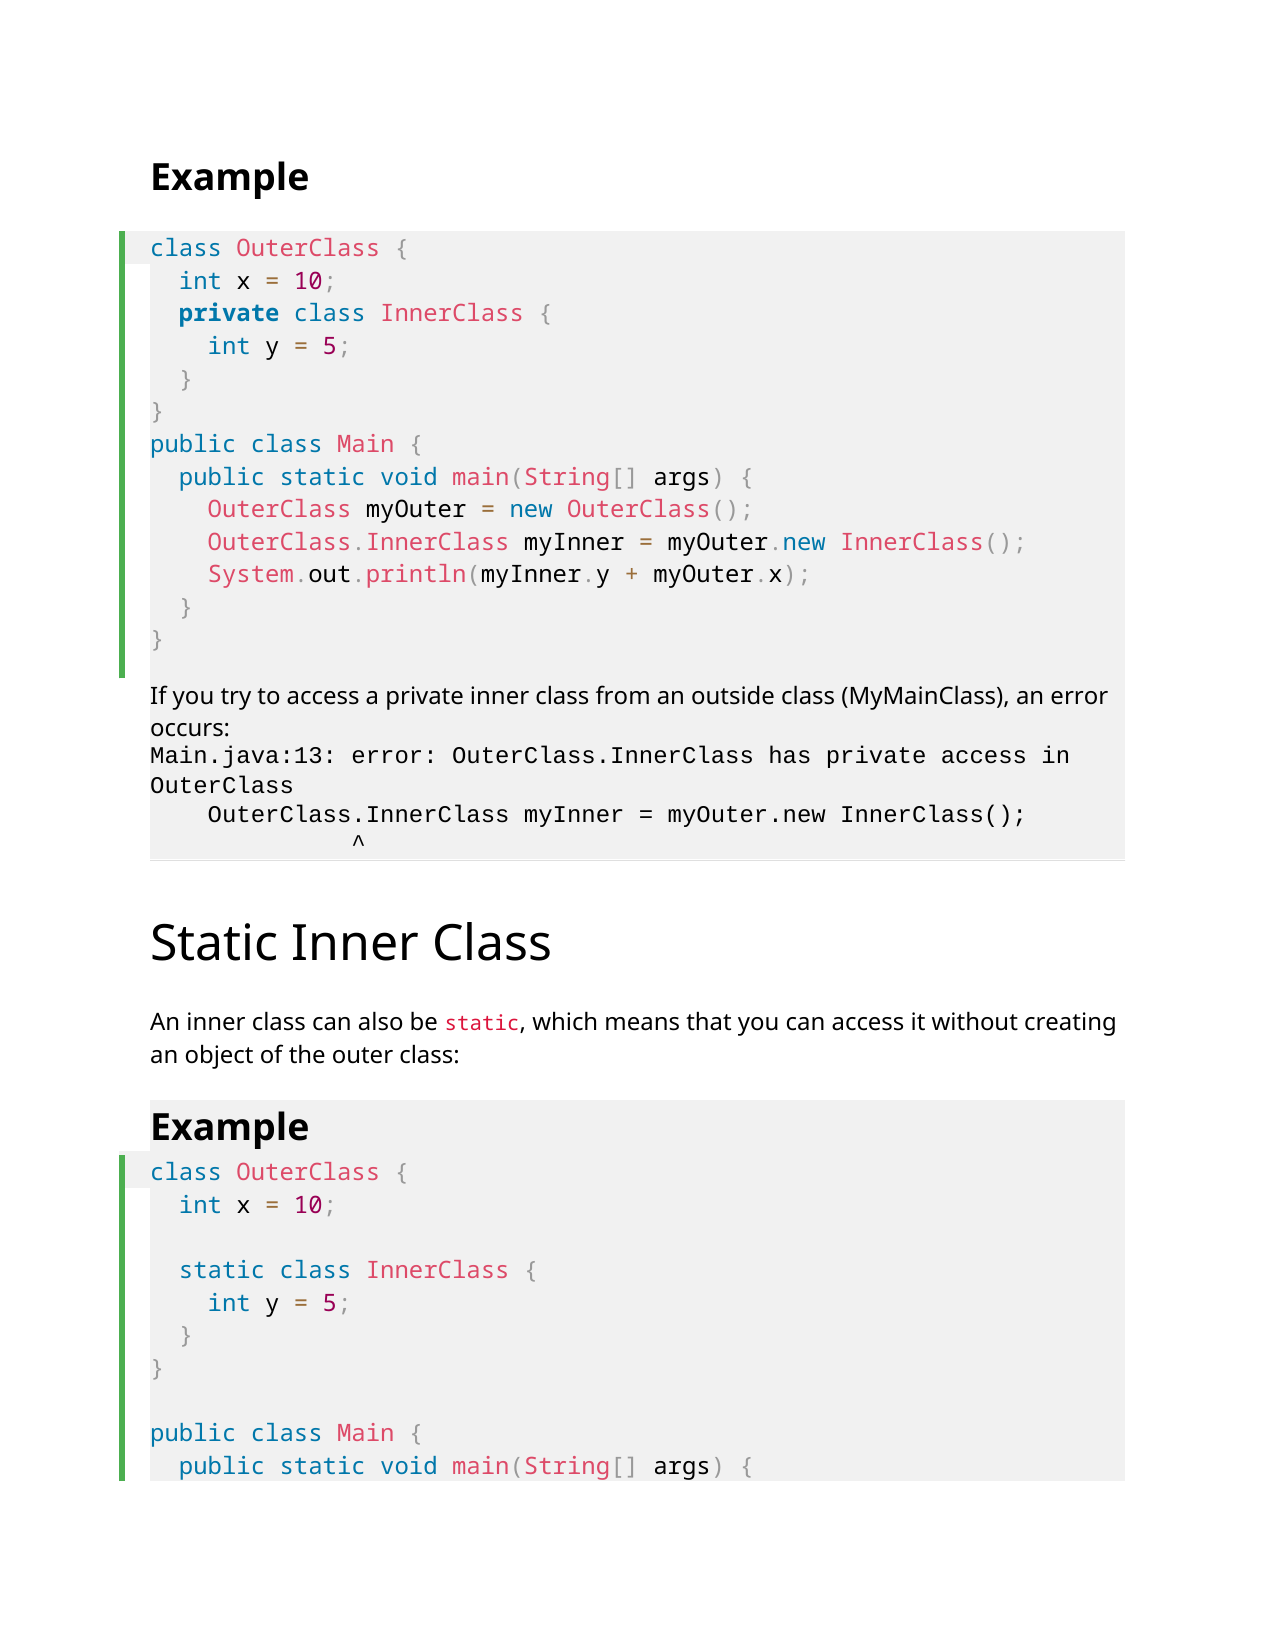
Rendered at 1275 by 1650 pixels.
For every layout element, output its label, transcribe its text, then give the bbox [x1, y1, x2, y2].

text OuterClass.InnerClass myInner = myOuter.new InnerClass(); [150, 524, 1125, 557]
text int x = 10; [150, 264, 1125, 296]
text System.out.println(myInner.y + myOuter.x); [150, 557, 1125, 590]
text static class InnerClass { [150, 1253, 1125, 1286]
subtitle Static Inner Class [150, 907, 1125, 975]
text If you try to access a private inner class from an outside class (MyMainClass), an error occurs: [150, 678, 1125, 744]
text int x = 10; [150, 1188, 1125, 1220]
text Main.java:13: error: OuterClass.InnerClass has private access in OuterClass OuterClass.InnerClass myInner = myOuter.new InnerClass(); ^ [150, 744, 1125, 859]
subtitle Example [150, 1100, 1125, 1151]
text int y = 5; [150, 1286, 1125, 1318]
text } [150, 1351, 1125, 1383]
text class OuterClass { [125, 1155, 1125, 1188]
text An inner class can also be static, which means that you can access it without creating an object of the outer class: [150, 1005, 1125, 1070]
text Example [150, 150, 1125, 201]
text } [150, 590, 1125, 622]
text public static void main(String[] args) { [150, 459, 1125, 492]
text public static void main(String[] args) { [150, 1448, 1125, 1481]
text OuterClass myOuter = new OuterClass(); [150, 492, 1125, 524]
text public class Main { [150, 427, 1125, 459]
text class OuterClass { [125, 231, 1125, 264]
text } [150, 361, 1125, 394]
text } [150, 394, 1125, 427]
text public class Main { [150, 1416, 1125, 1448]
text } [150, 1318, 1125, 1351]
text } [150, 622, 1125, 655]
text private class InnerClass { [150, 296, 1125, 329]
text int y = 5; [150, 329, 1125, 361]
